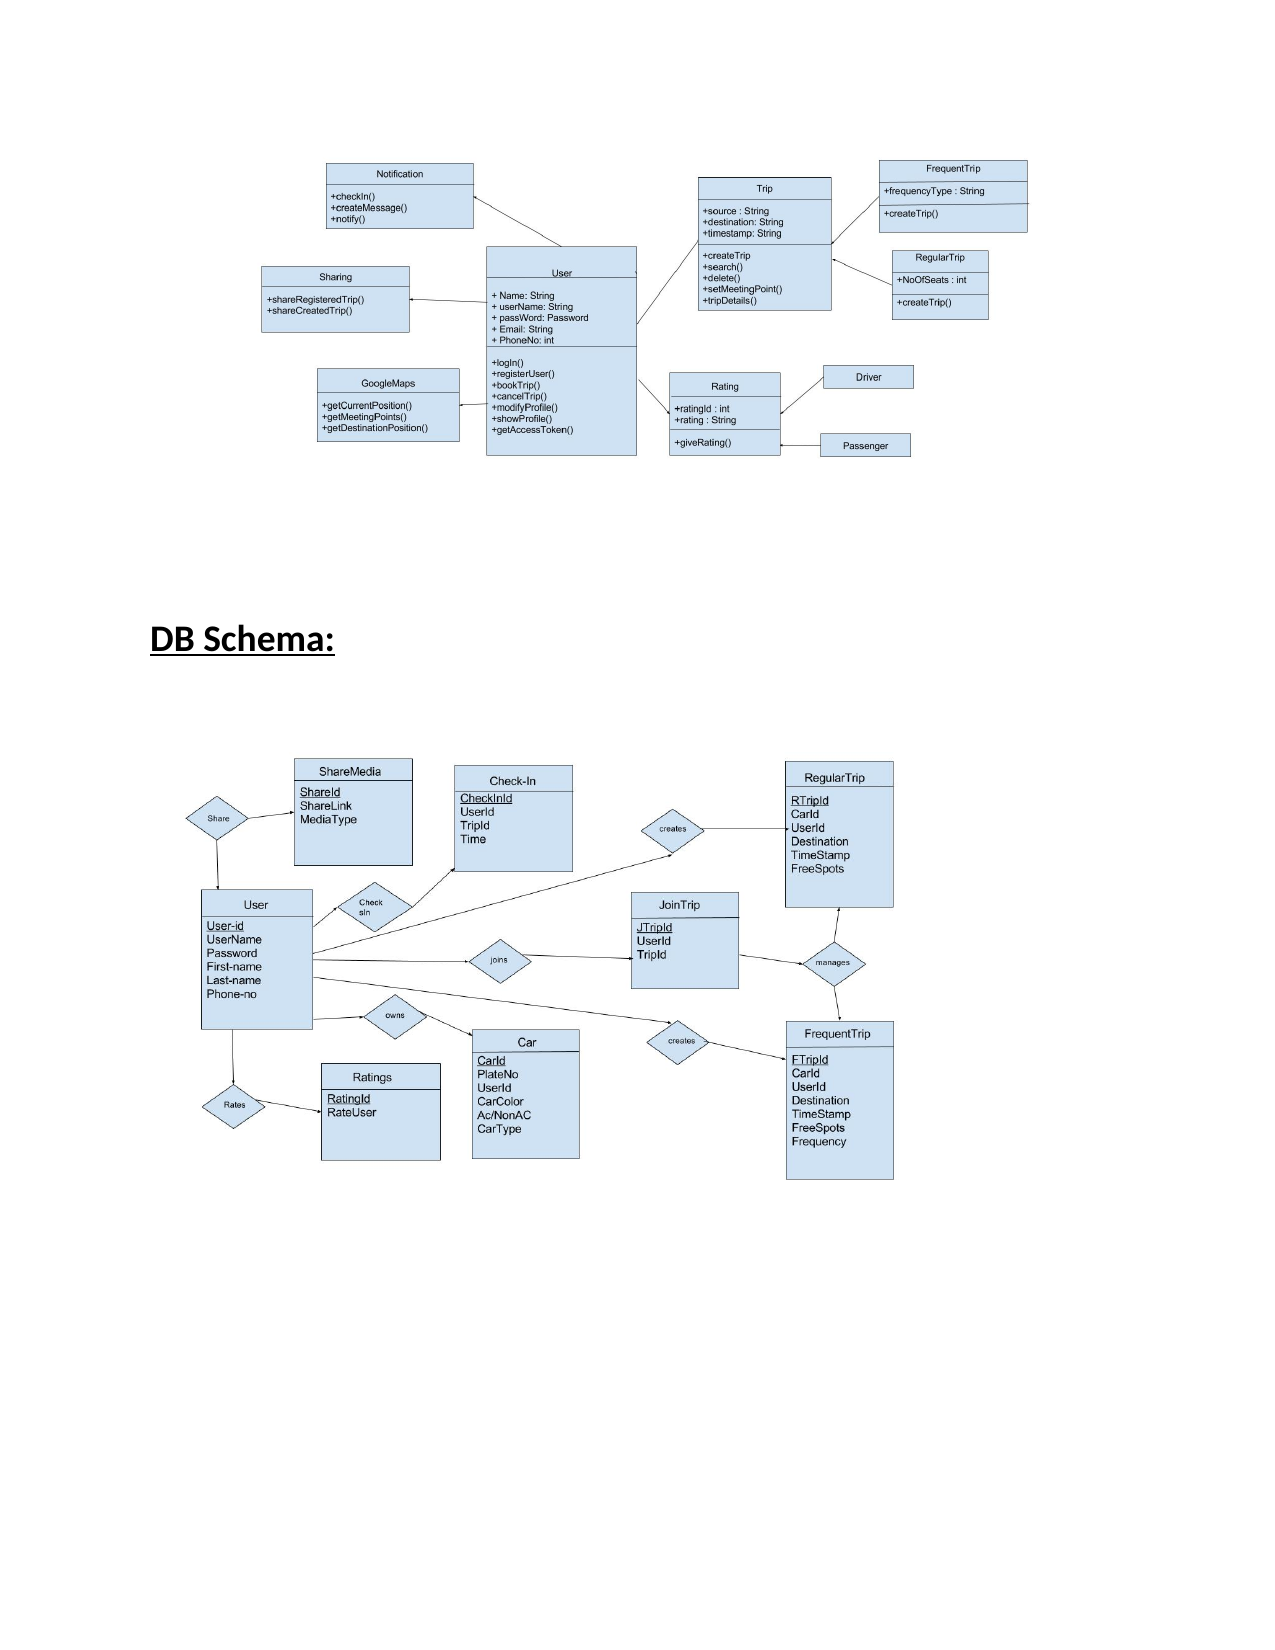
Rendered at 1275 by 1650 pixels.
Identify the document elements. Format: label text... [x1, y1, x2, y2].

picture [150, 752, 1125, 1180]
text DB Schema: [150, 615, 1125, 661]
picture [225, 150, 1200, 524]
